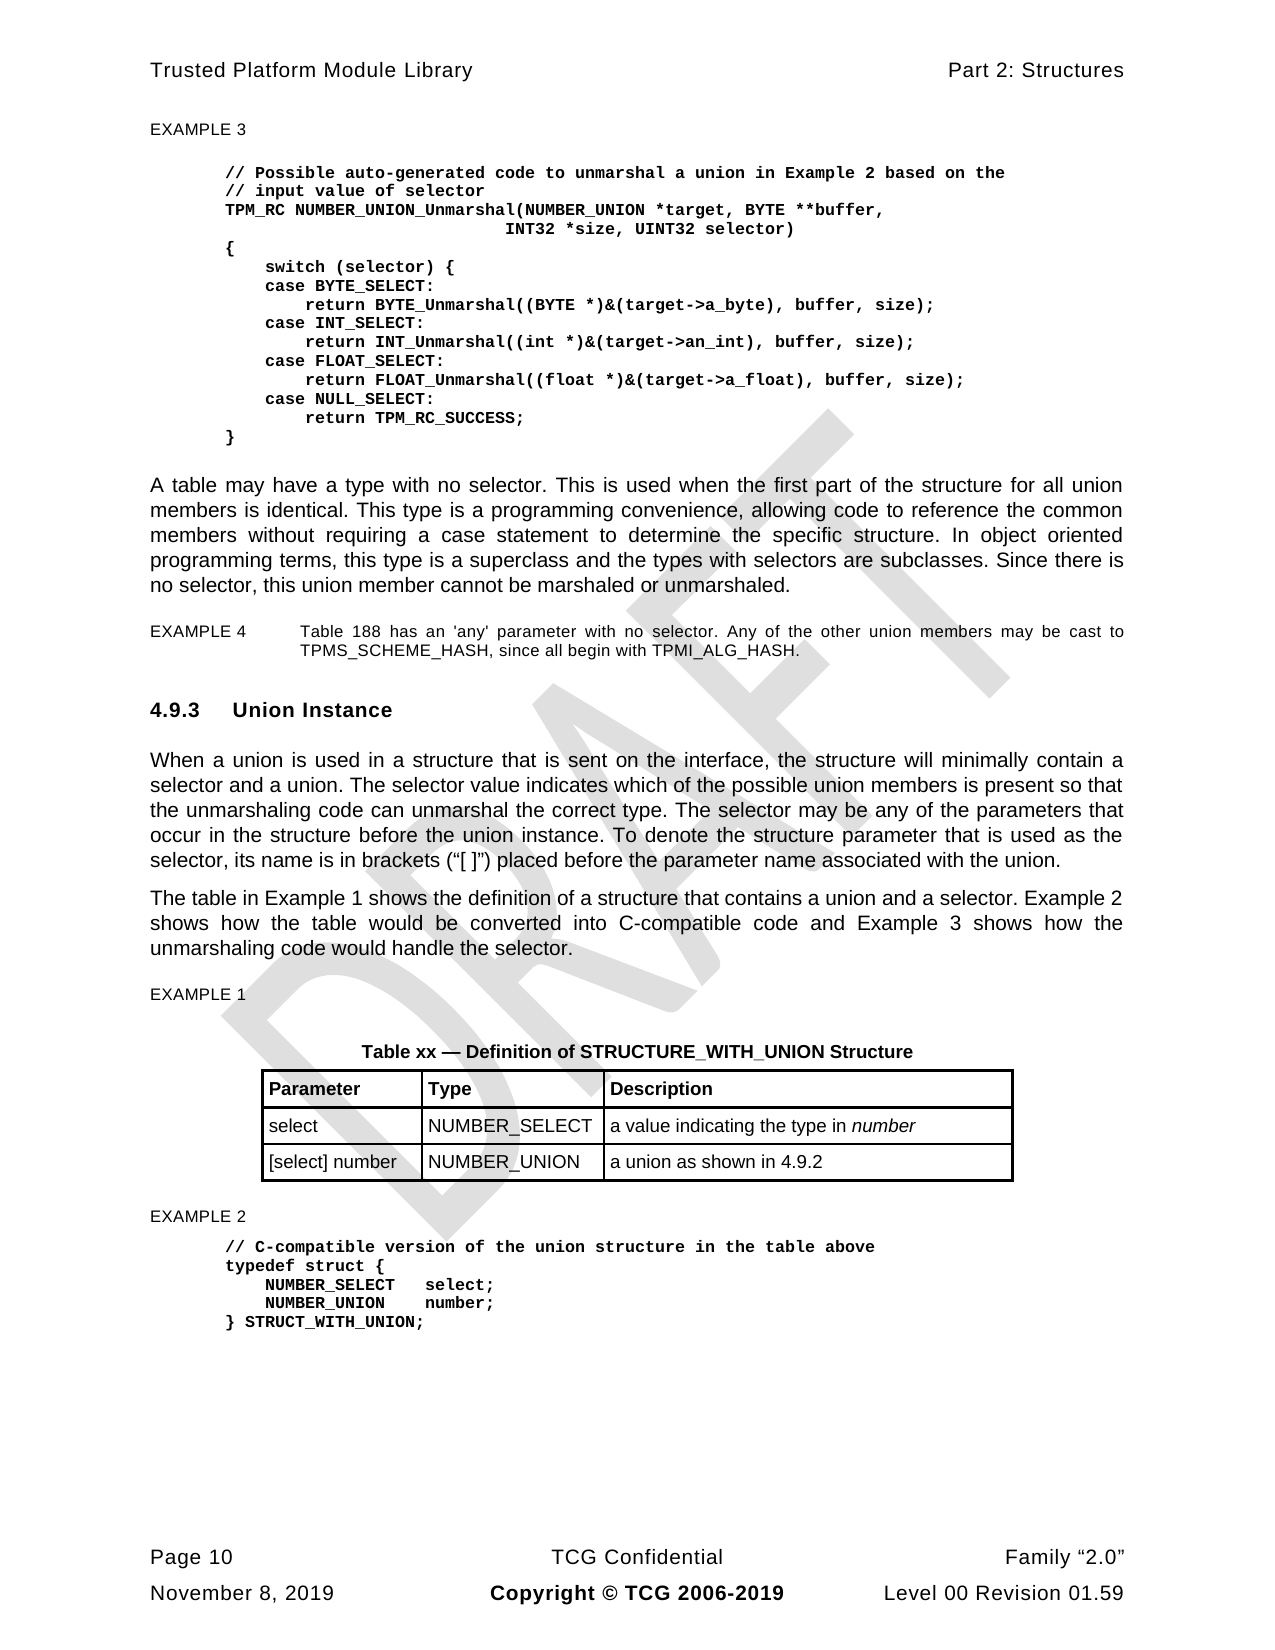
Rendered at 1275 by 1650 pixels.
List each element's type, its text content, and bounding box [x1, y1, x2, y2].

text NUMBER_UNION number; [225, 1295, 1125, 1314]
text case NULL_SELECT: [225, 390, 1125, 409]
text EXAMPLE 2 [150, 1207, 1125, 1226]
text switch (selector) { [225, 258, 1125, 277]
table_cell NUMBER_UNION [423, 1145, 603, 1179]
text } STRUCT_WITH_UNION; [225, 1314, 1125, 1333]
text When a union is used in a structure that is sent on the interface, the structure will minimally contain a selector and a union. The selector value indicates which of the possible union members is present so that the unmarshaling code can unmarshal the correct type. The selector may be any of the parameters that occur in the structure before the union instance. To denote the structure parameter that is used as the selector, its name is in brackets (“[ ]”) placed before the parameter name associated with the union. [150, 747, 1125, 872]
table_cell select [264, 1109, 421, 1143]
text NUMBER_SELECT select; [225, 1276, 1125, 1295]
text EXAMPLE 3 [150, 120, 1125, 139]
text return FLOAT_Unmarshal((float *)&(target->a_float), buffer, size); [225, 372, 1125, 390]
text return INT_Unmarshal((int *)&(target->an_int), buffer, size); [225, 334, 1125, 353]
text case INT_SELECT: [225, 315, 1125, 334]
text TPM_RC NUMBER_UNION_Unmarshal(NUMBER_UNION *target, BYTE **buffer, [225, 202, 1125, 221]
text INT32 *size, UINT32 selector) [225, 221, 1125, 239]
text } [225, 428, 1125, 447]
text typedef struct { [225, 1257, 1125, 1276]
text return BYTE_Unmarshal((BYTE *)&(target->a_byte), buffer, size); [225, 296, 1125, 315]
table_cell a value indicating the type in number [605, 1109, 1011, 1143]
table_cell NUMBER_SELECT [423, 1109, 603, 1143]
table_header Description [605, 1072, 1011, 1106]
text A table may have a type with no selector. This is used when the first part of the structure for all union members is identical. This type is a programming convenience, allowing code to reference the common members without requiring a case statement to determine the specific structure. In object oriented programming terms, this type is a superclass and the types with selectors are subclasses. Since there is no selector, this union member cannot be marshaled or unmarshaled. [150, 472, 1125, 597]
table_header Parameter [264, 1072, 421, 1106]
text { [225, 239, 1125, 258]
text // Possible auto-generated code to unmarshal a union in Example 2 based on the [225, 164, 1125, 183]
text EXAMPLE 1 [150, 984, 1125, 1003]
table_cell a union as shown in 4.9.2 [605, 1145, 1011, 1179]
text case BYTE_SELECT: [225, 277, 1125, 296]
table_header Type [423, 1072, 603, 1106]
text // input value of selector [225, 183, 1125, 202]
text return TPM_RC_SUCCESS; [225, 409, 1125, 428]
text case FLOAT_SELECT: [225, 353, 1125, 372]
table_cell [select] number [264, 1145, 421, 1179]
title Table xx — Definition of STRUCTURE_WITH_UNION Structure [150, 1041, 1125, 1062]
text // C-compatible version of the union structure in the table above [225, 1238, 1125, 1257]
subtitle Union Instance [150, 698, 1125, 722]
text The table in Example 1 shows the definition of a structure that contains a union and a selector. Example 2 shows how the table would be converted into C-compatible code and Example 3 shows how the unmarshaling code would handle the selector. [150, 884, 1125, 959]
